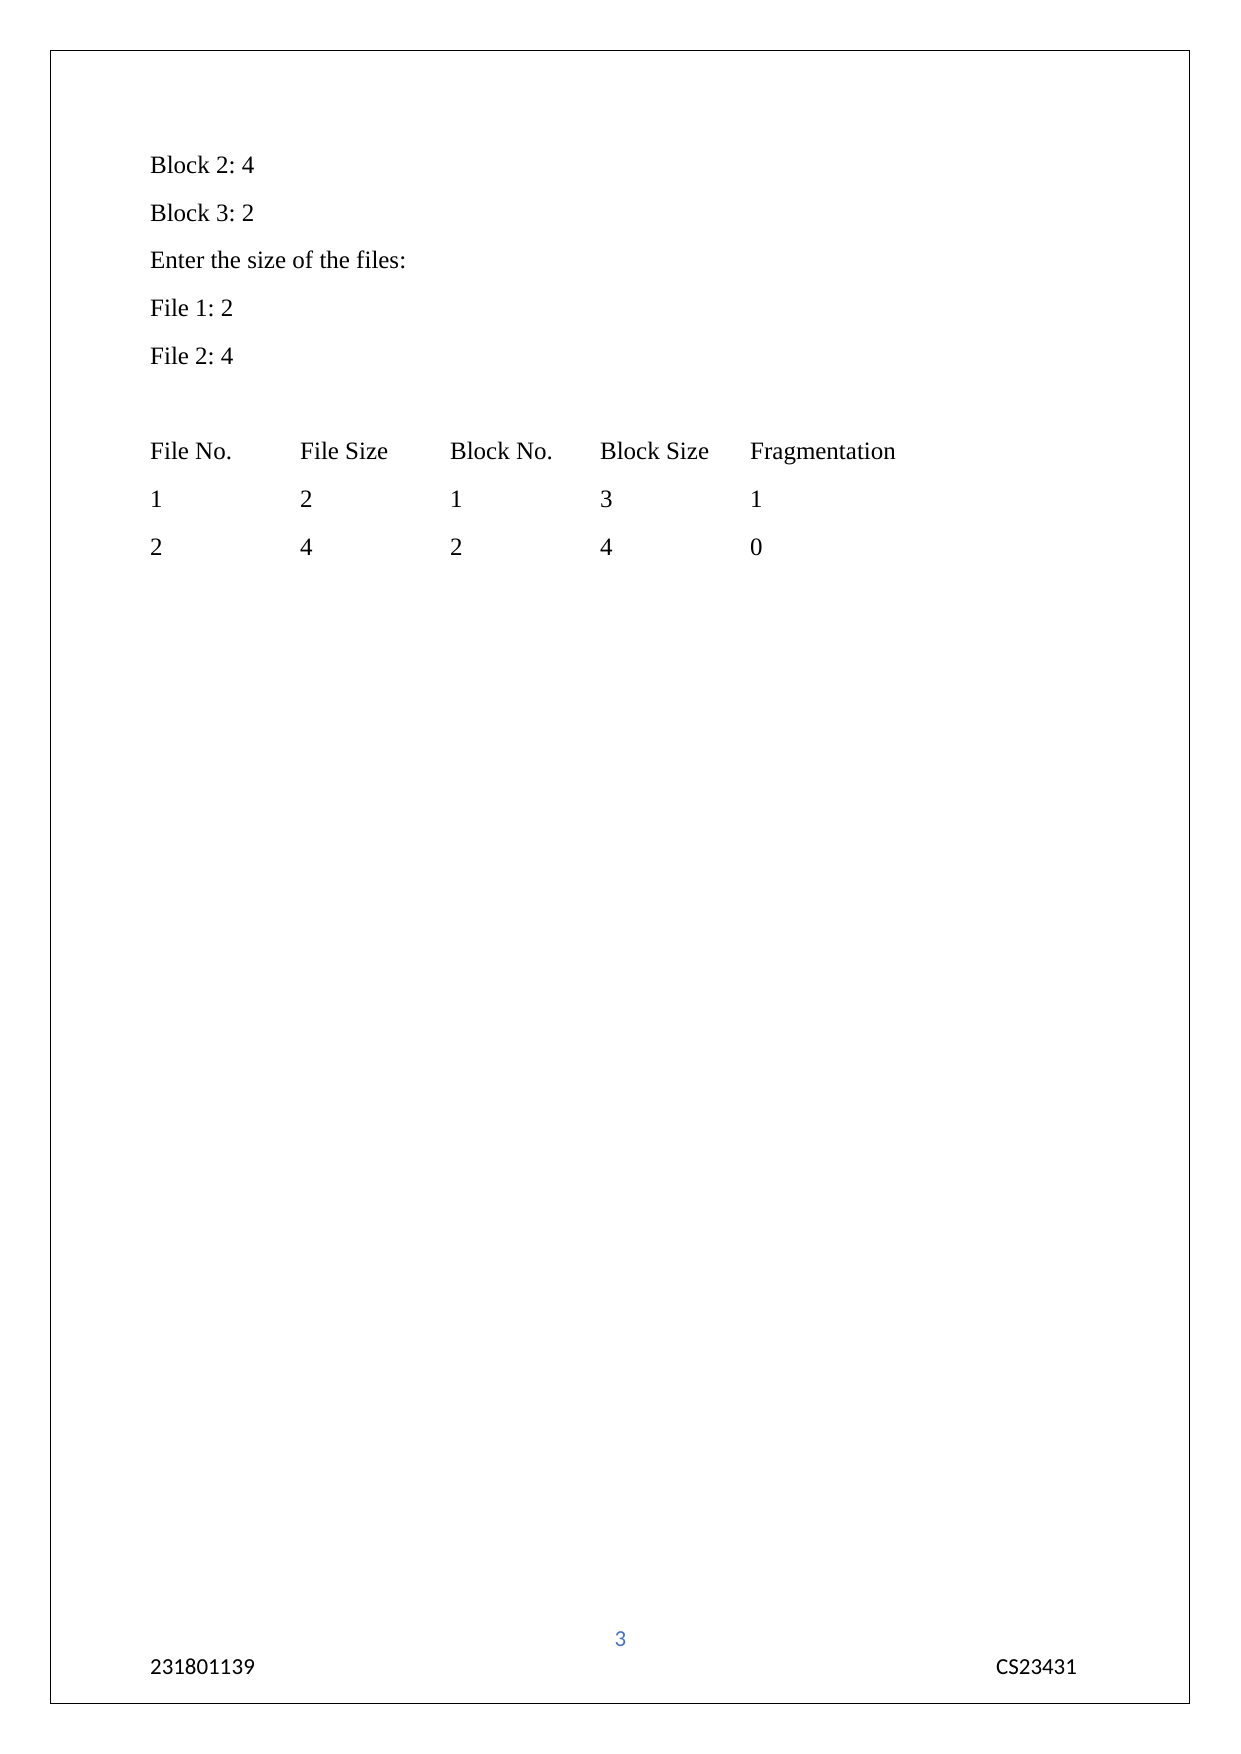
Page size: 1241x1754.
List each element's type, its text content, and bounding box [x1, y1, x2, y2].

text 1 2 1 3 1 [150, 484, 1090, 513]
text File 2: 4 [150, 341, 1090, 369]
text File 1: 2 [150, 293, 1090, 322]
text Block 2: 4 [150, 150, 1090, 179]
text 2 4 2 4 0 [150, 532, 1090, 560]
text File No. File Size Block No. Block Size Fragmentation [150, 436, 1090, 465]
text Block 3: 2 [150, 198, 1090, 226]
text Enter the size of the files: [150, 245, 1090, 274]
